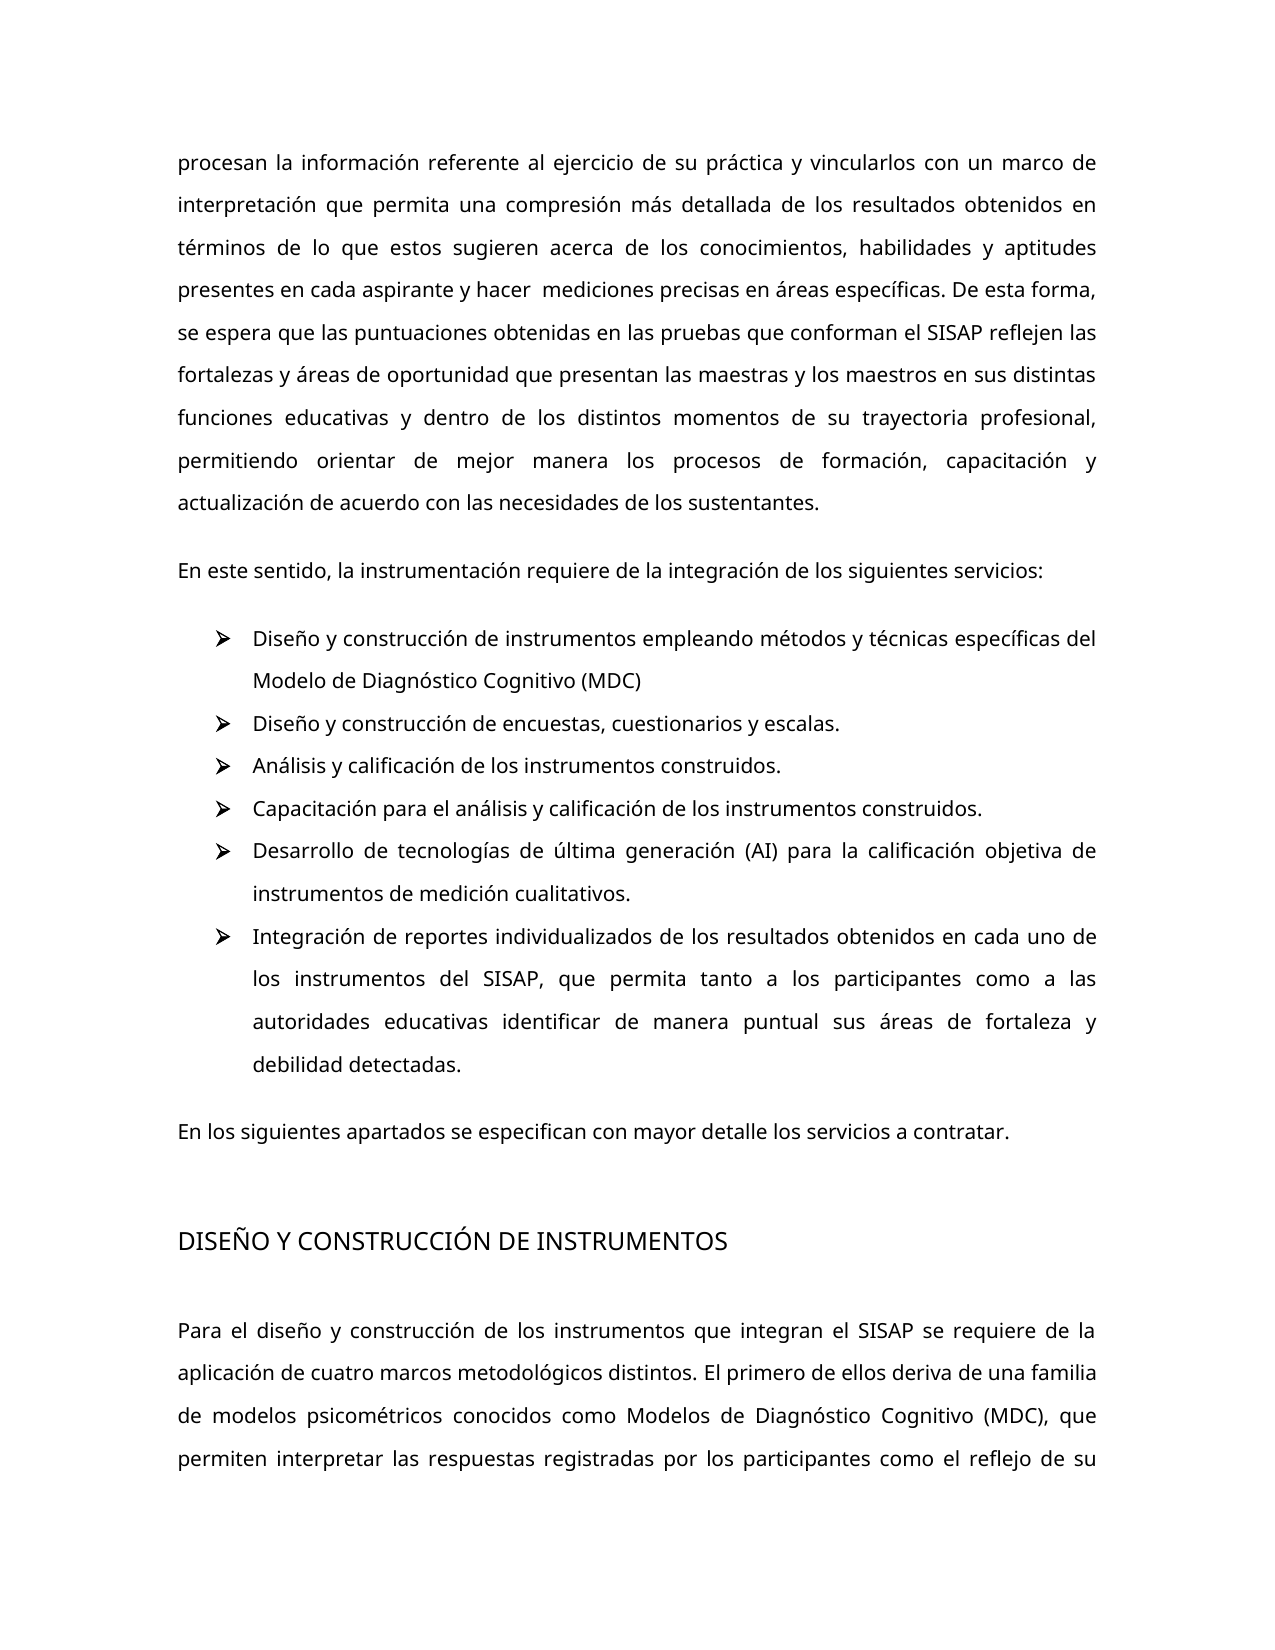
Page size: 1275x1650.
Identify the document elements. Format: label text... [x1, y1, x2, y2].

subtitle DISEÑO Y CONSTRUCCIÓN DE INSTRUMENTOS [177, 1224, 1098, 1258]
list Integración de reportes individualizados de los resultados obtenidos en cada uno de los instrumentos del SISAP, que permita tanto a los participantes como a las autoridades educativas identificar de manera puntual sus áreas de fortaleza y debilidad detectadas. [215, 922, 1098, 1078]
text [177, 148, 1098, 517]
list Diseño y construcción de encuestas, cuestionarios y escalas. [215, 709, 1098, 737]
text En este sentido, la instrumentación requiere de la integración de los siguientes servicios: [177, 556, 1098, 584]
list Análisis y calificación de los instrumentos construidos. [215, 751, 1098, 780]
list Capacitación para el análisis y calificación de los instrumentos construidos. [215, 794, 1098, 822]
list Desarrollo de tecnologías de última generación (AI) para la calificación objetiva de instrumentos de medición cualitativos. [215, 837, 1098, 908]
list Diseño y construcción de instrumentos empleando métodos y técnicas específicas del Modelo de Diagnóstico Cognitivo (MDC) [215, 624, 1098, 695]
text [177, 1316, 1098, 1472]
text En los siguientes apartados se especifican con mayor detalle los servicios a contratar. [177, 1117, 1098, 1146]
